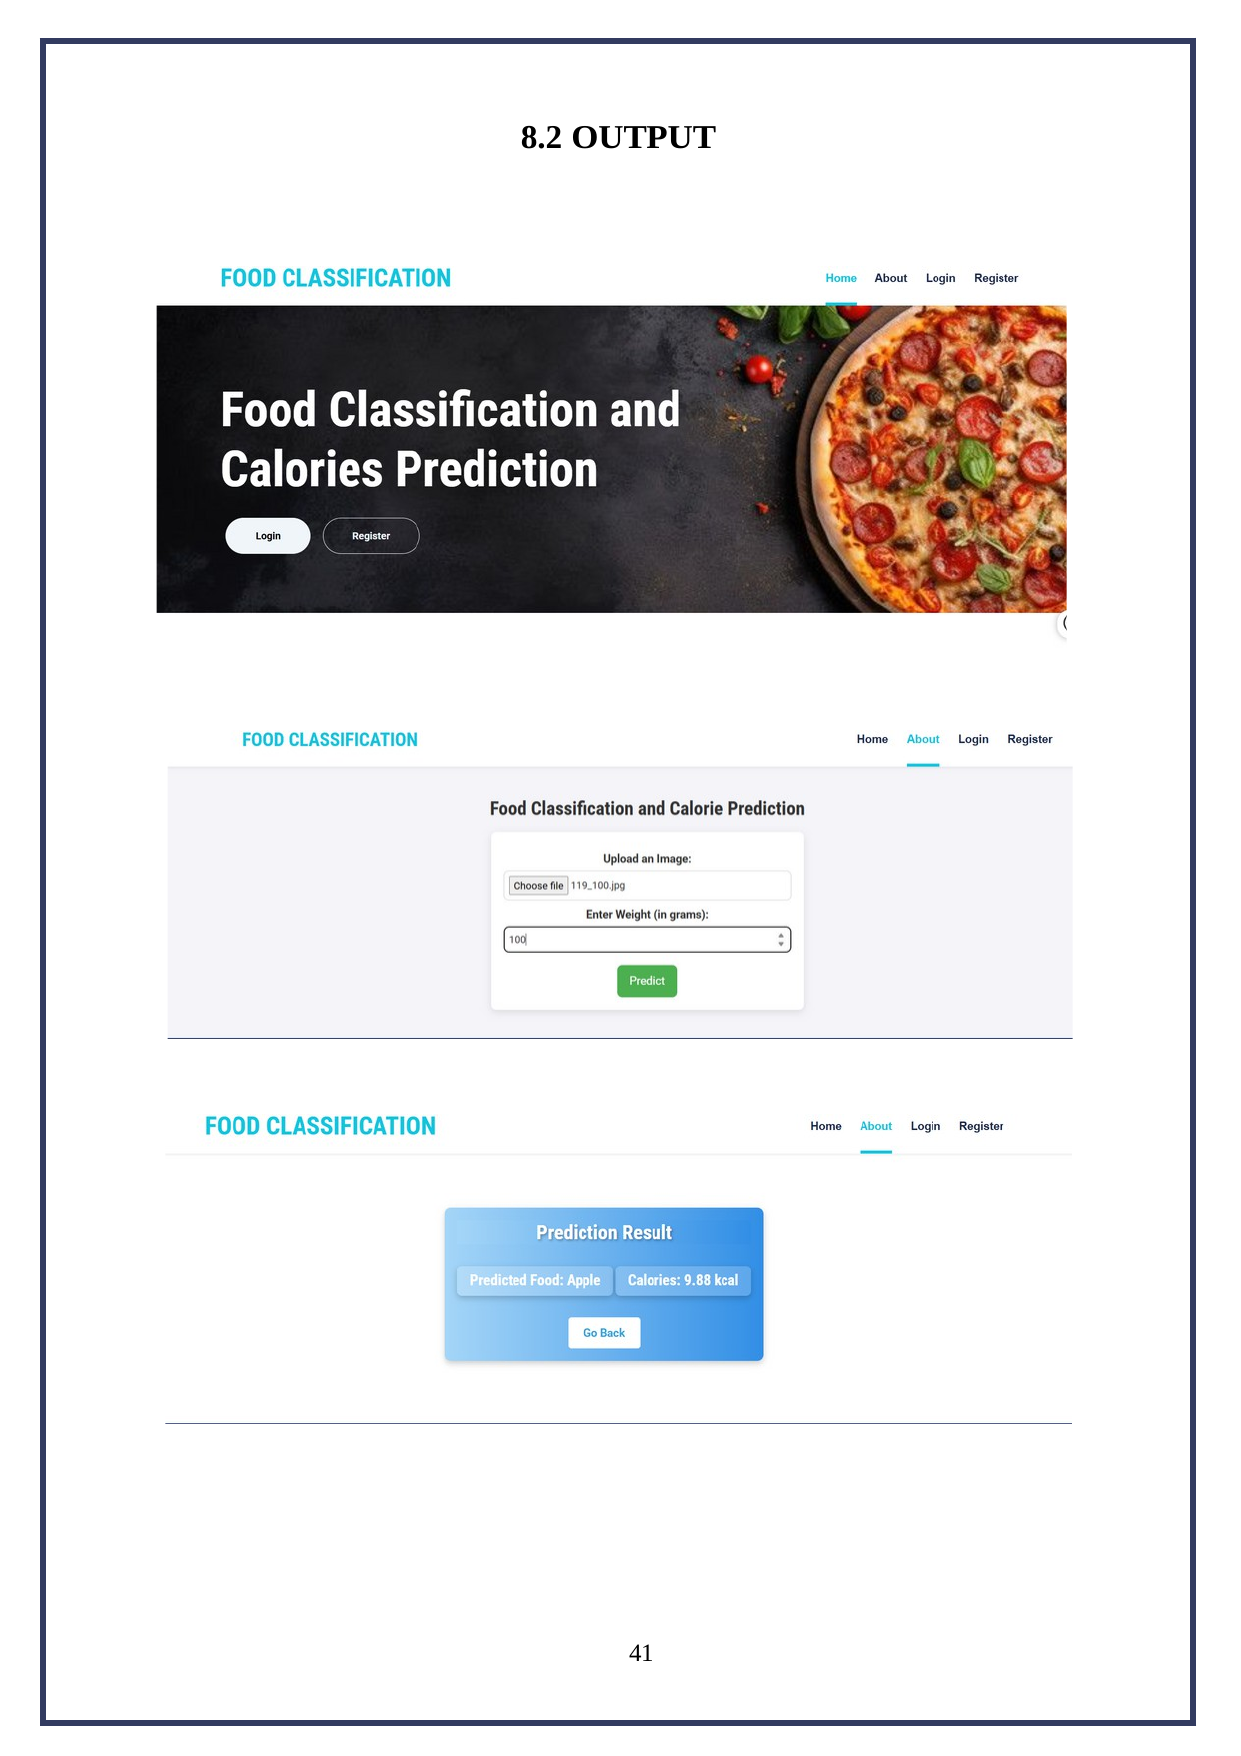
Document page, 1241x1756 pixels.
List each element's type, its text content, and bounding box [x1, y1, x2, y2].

text 41 [116, 1638, 1166, 1667]
picture [167, 730, 1073, 1039]
picture [156, 266, 1067, 648]
picture [165, 1114, 1072, 1424]
subtitle OUTPUT [521, 117, 1166, 156]
